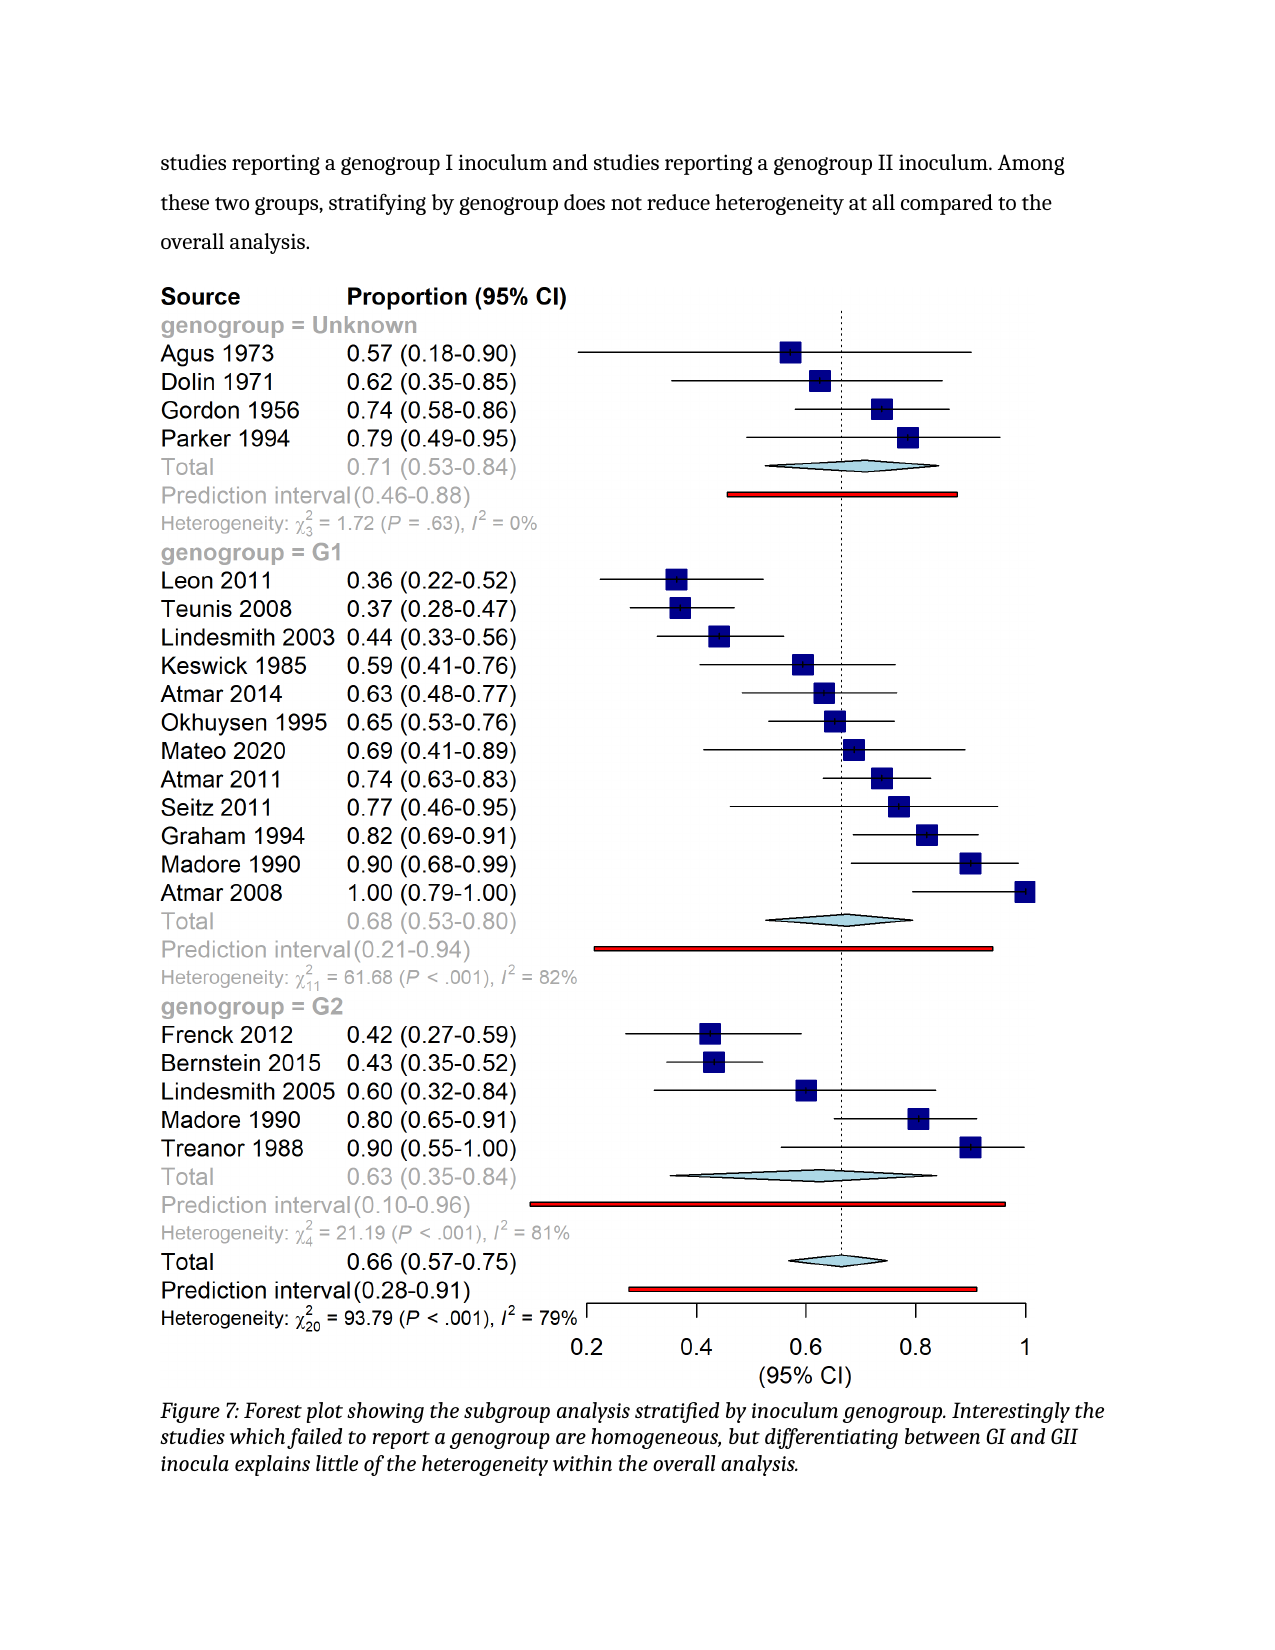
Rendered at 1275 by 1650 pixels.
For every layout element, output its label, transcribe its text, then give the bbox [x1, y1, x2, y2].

picture [160, 287, 1036, 1388]
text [160, 150, 1114, 255]
text Figure 7: Forest plot showing the subgroup analysis stratified by inoculum genogroup. Interestingly the studies which failed to report a genogroup are homogeneous, but differentiating between GI and GII inocula explains little of the heterogeneity within the overall analysis. [160, 1398, 1114, 1477]
